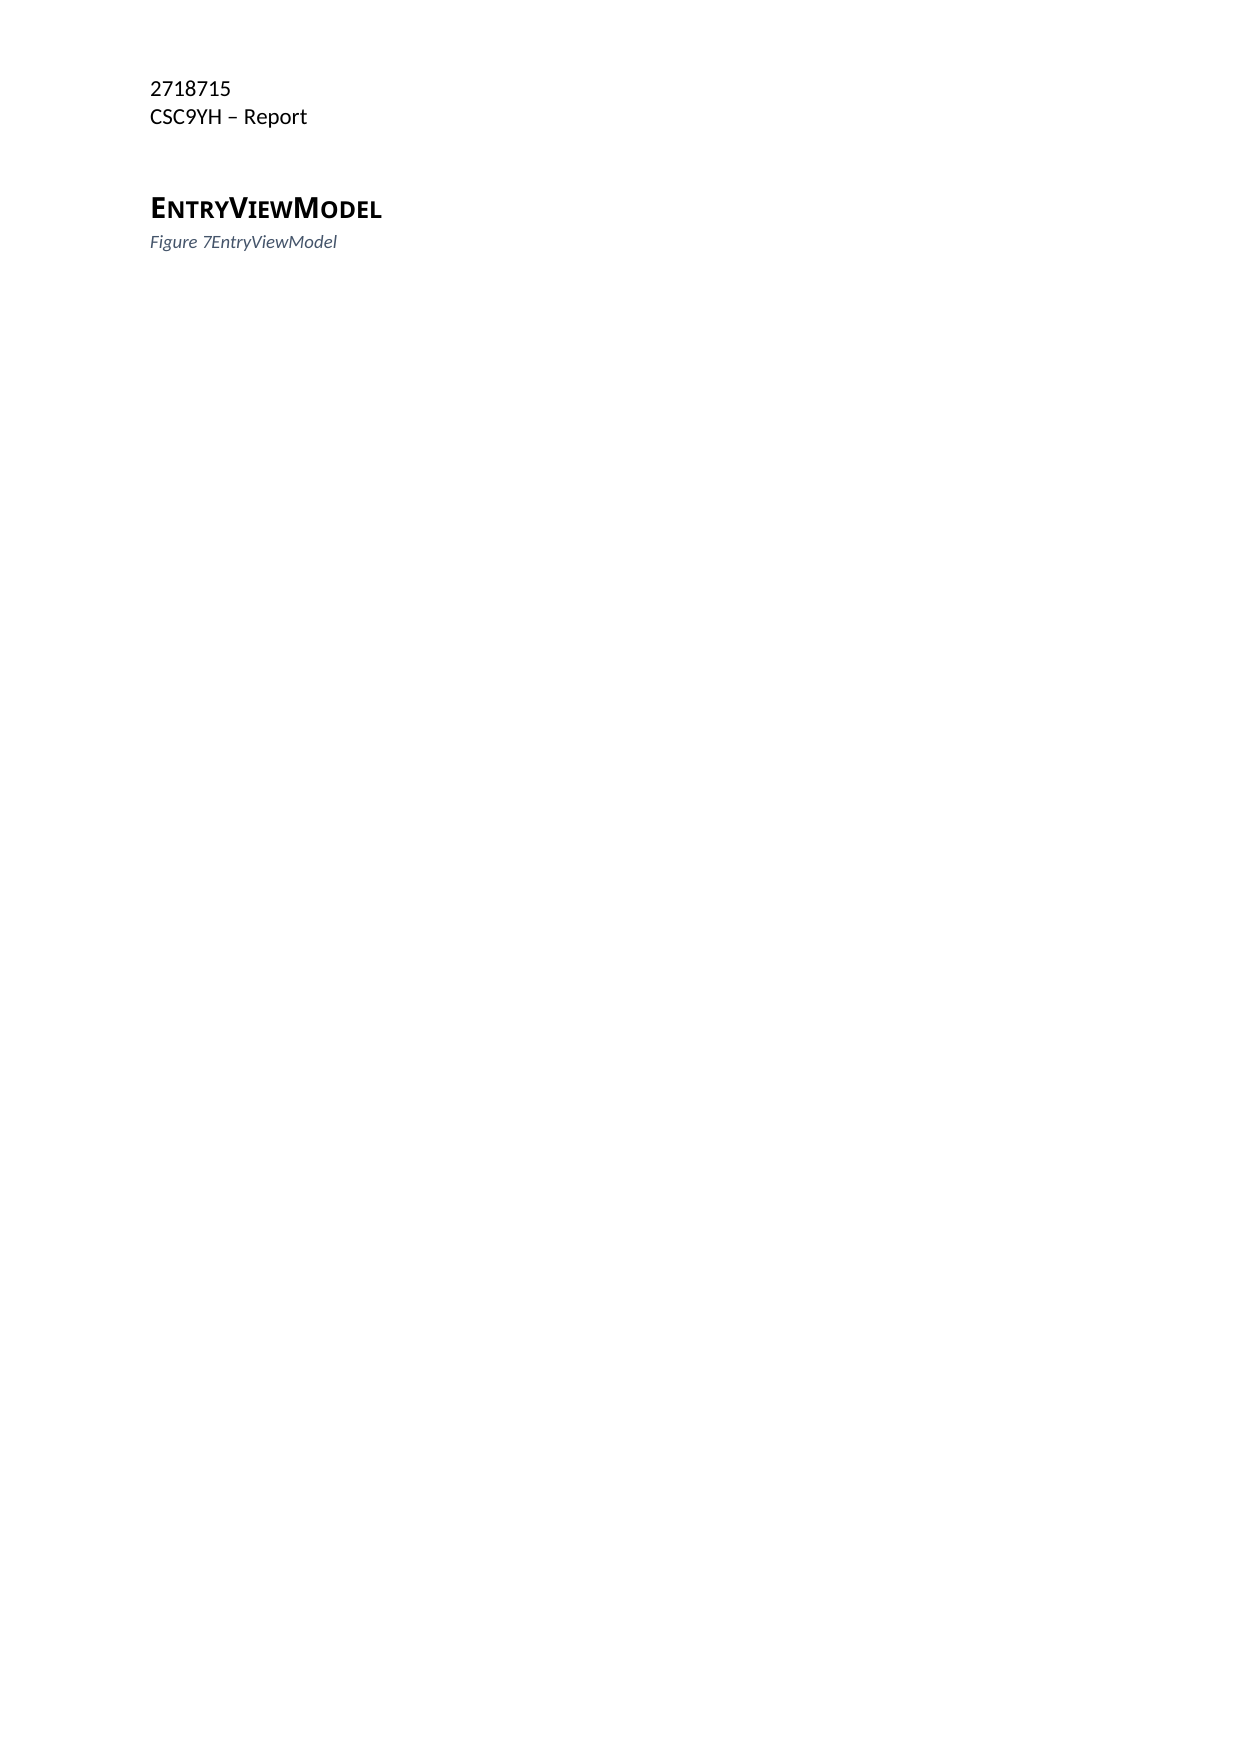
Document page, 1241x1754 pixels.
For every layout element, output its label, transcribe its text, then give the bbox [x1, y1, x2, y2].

text Figure 7EntryViewModel [150, 230, 1090, 253]
subtitle EntryViewModel [150, 187, 1090, 227]
